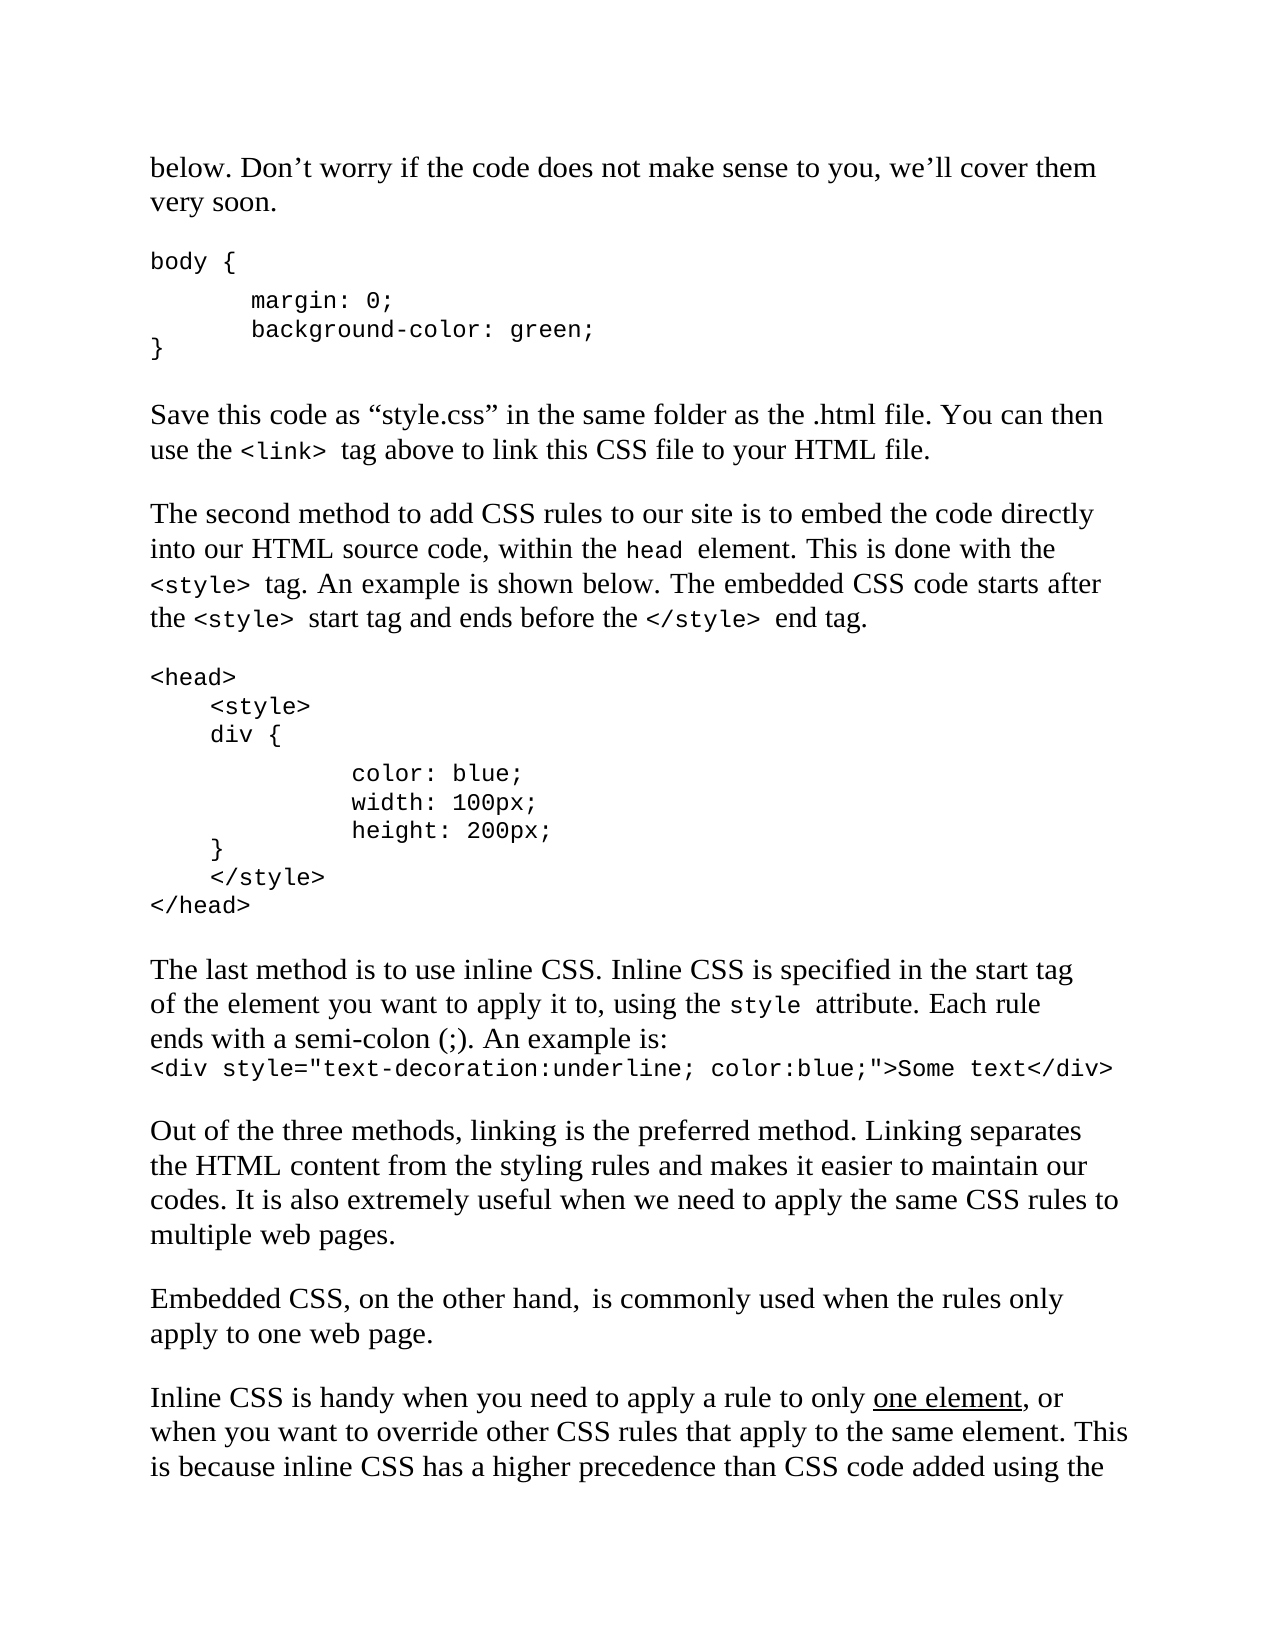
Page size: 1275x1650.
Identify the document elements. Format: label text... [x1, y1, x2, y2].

text <head> [150, 666, 329, 693]
text The second method to add CSS rules to our site is to embed the code directly into our HTML source code, within the head element. This is done with the [150, 496, 1111, 565]
text } [210, 837, 329, 864]
text <div style="text-decoration:underline; color:blue;">Some text</div> [150, 1056, 1135, 1083]
text Inline CSS is handy when you need to apply a rule to only one element, or when you want to override other CSS rules that apply to the same element. This is because inline CSS has a higher precedence than CSS code added using the [150, 1380, 1135, 1483]
text Embedded CSS, on the other hand, is commonly used when the rules only apply to one web page. [150, 1281, 1125, 1349]
text </style> [210, 865, 329, 892]
text margin: 0; [251, 289, 1135, 316]
text Save this code as “style.css” in the same folder as the .html file. You can then use the <link> tag above to link this CSS file to your HTML file. [150, 397, 1111, 466]
text Out of the three methods, linking is the preferred method. Linking separates the HTML content from the styling rules and makes it easier to maintain our codes. It is also extremely useful when we need to apply the same CSS rules to multiple web pages. [150, 1113, 1122, 1251]
text <style> tag. An example is shown below. The embedded CSS code starts after the <style> start tag and ends before the </style> end tag. [150, 566, 1111, 635]
text body { [150, 250, 236, 277]
text } [150, 336, 236, 363]
text below. Don’t worry if the code does not make sense to you, we’ll cover them very soon. [150, 150, 1111, 218]
text <style> div { [210, 694, 313, 750]
text color: blue; width: 100px; height: 200px; [351, 762, 554, 846]
text </head> [150, 894, 329, 921]
text The last method is to use inline CSS. Inline CSS is specified in the start tag of the element you want to apply it to, using the style attribute. Each rule ends with a semi-colon (;). An example is: [150, 952, 1101, 1055]
text background-color: green; [251, 317, 1135, 344]
